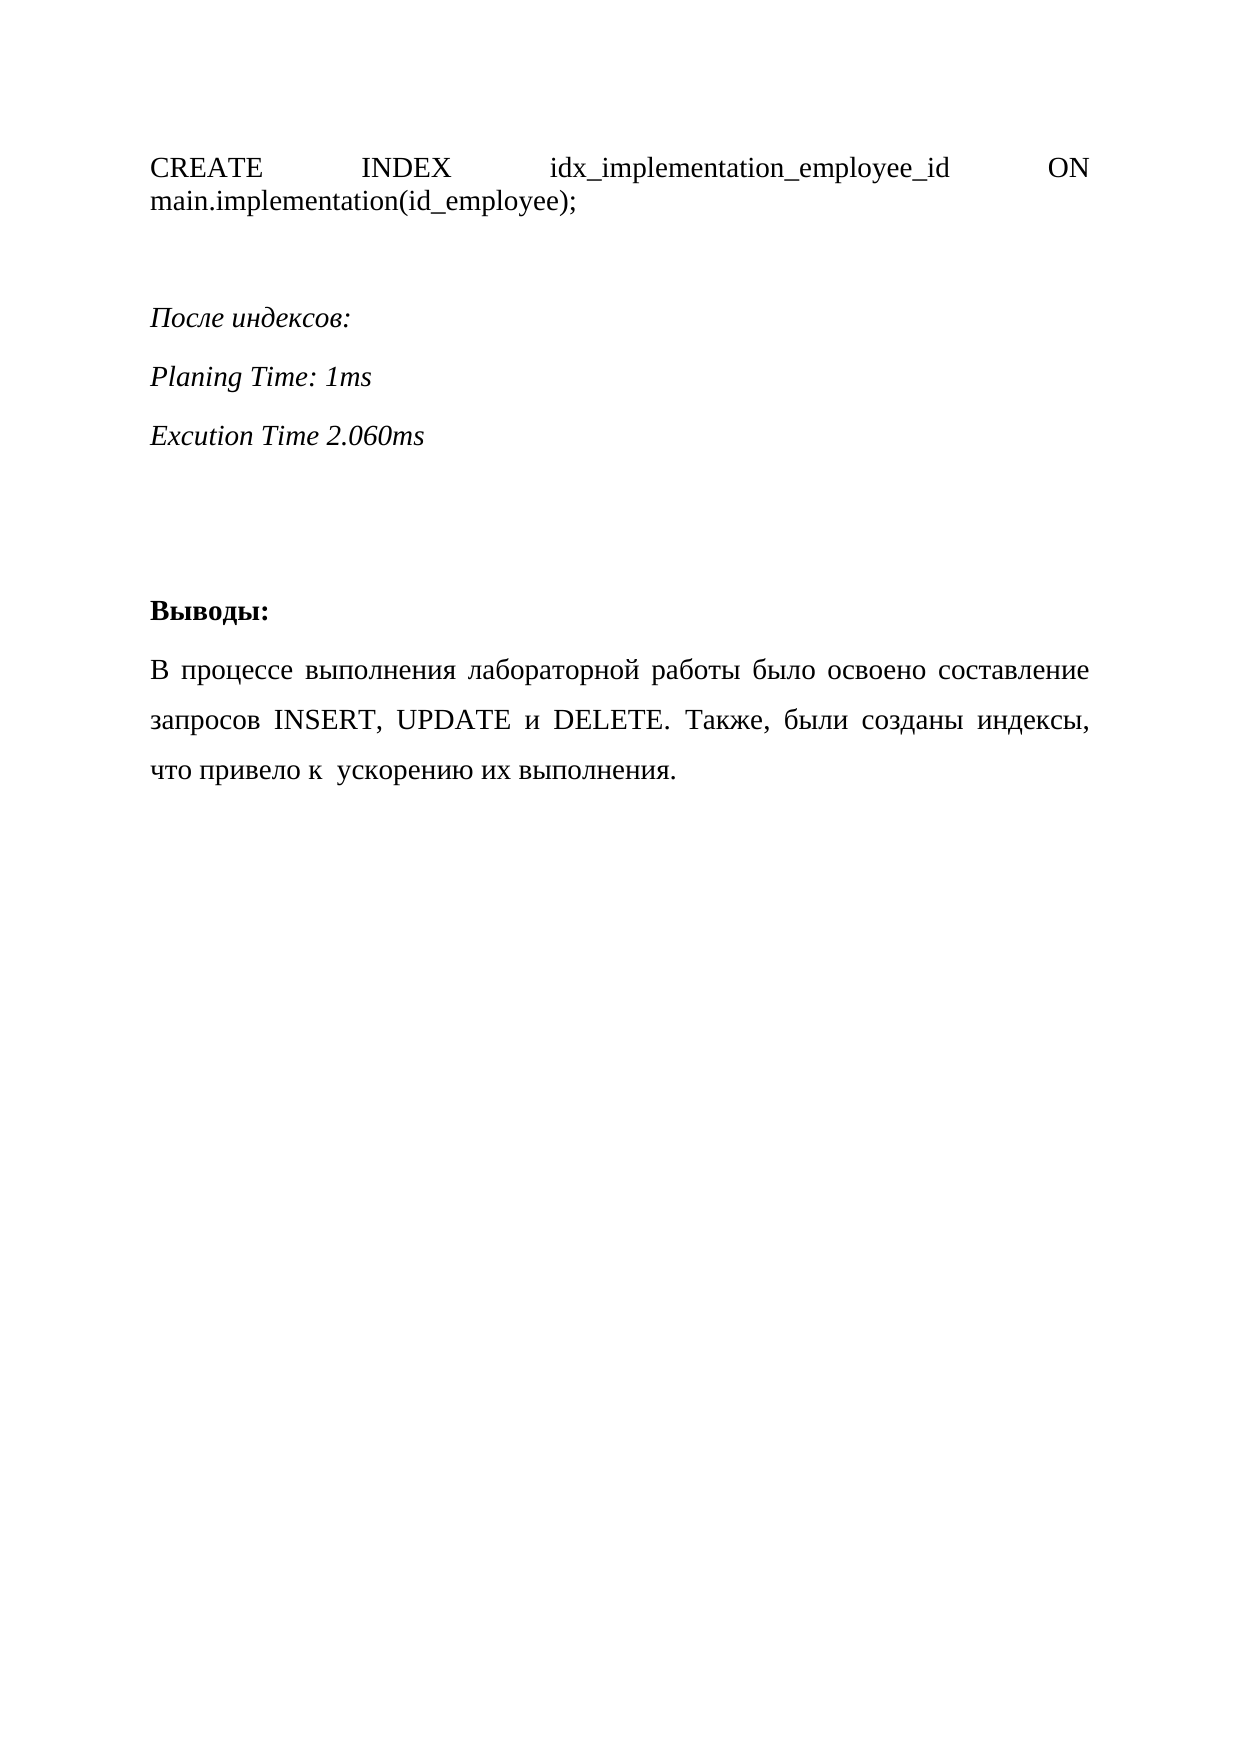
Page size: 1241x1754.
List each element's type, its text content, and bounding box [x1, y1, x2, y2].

text После индексов: [150, 301, 1090, 334]
text Выводы: [150, 593, 1090, 627]
text CREATE INDEX idx_implementation_employee_id ON main.implementation(id_employee); [150, 150, 1090, 217]
text Excution Time 2.060ms [150, 418, 1090, 451]
text В процессе выполнения лабораторной работы было освоено составление запросов INSERT, UPDATE и DELETE. Также, были созданы индексы, что привело к ускорению их выполнения. [150, 652, 1090, 786]
text Planing Time: 1ms [150, 359, 1090, 393]
